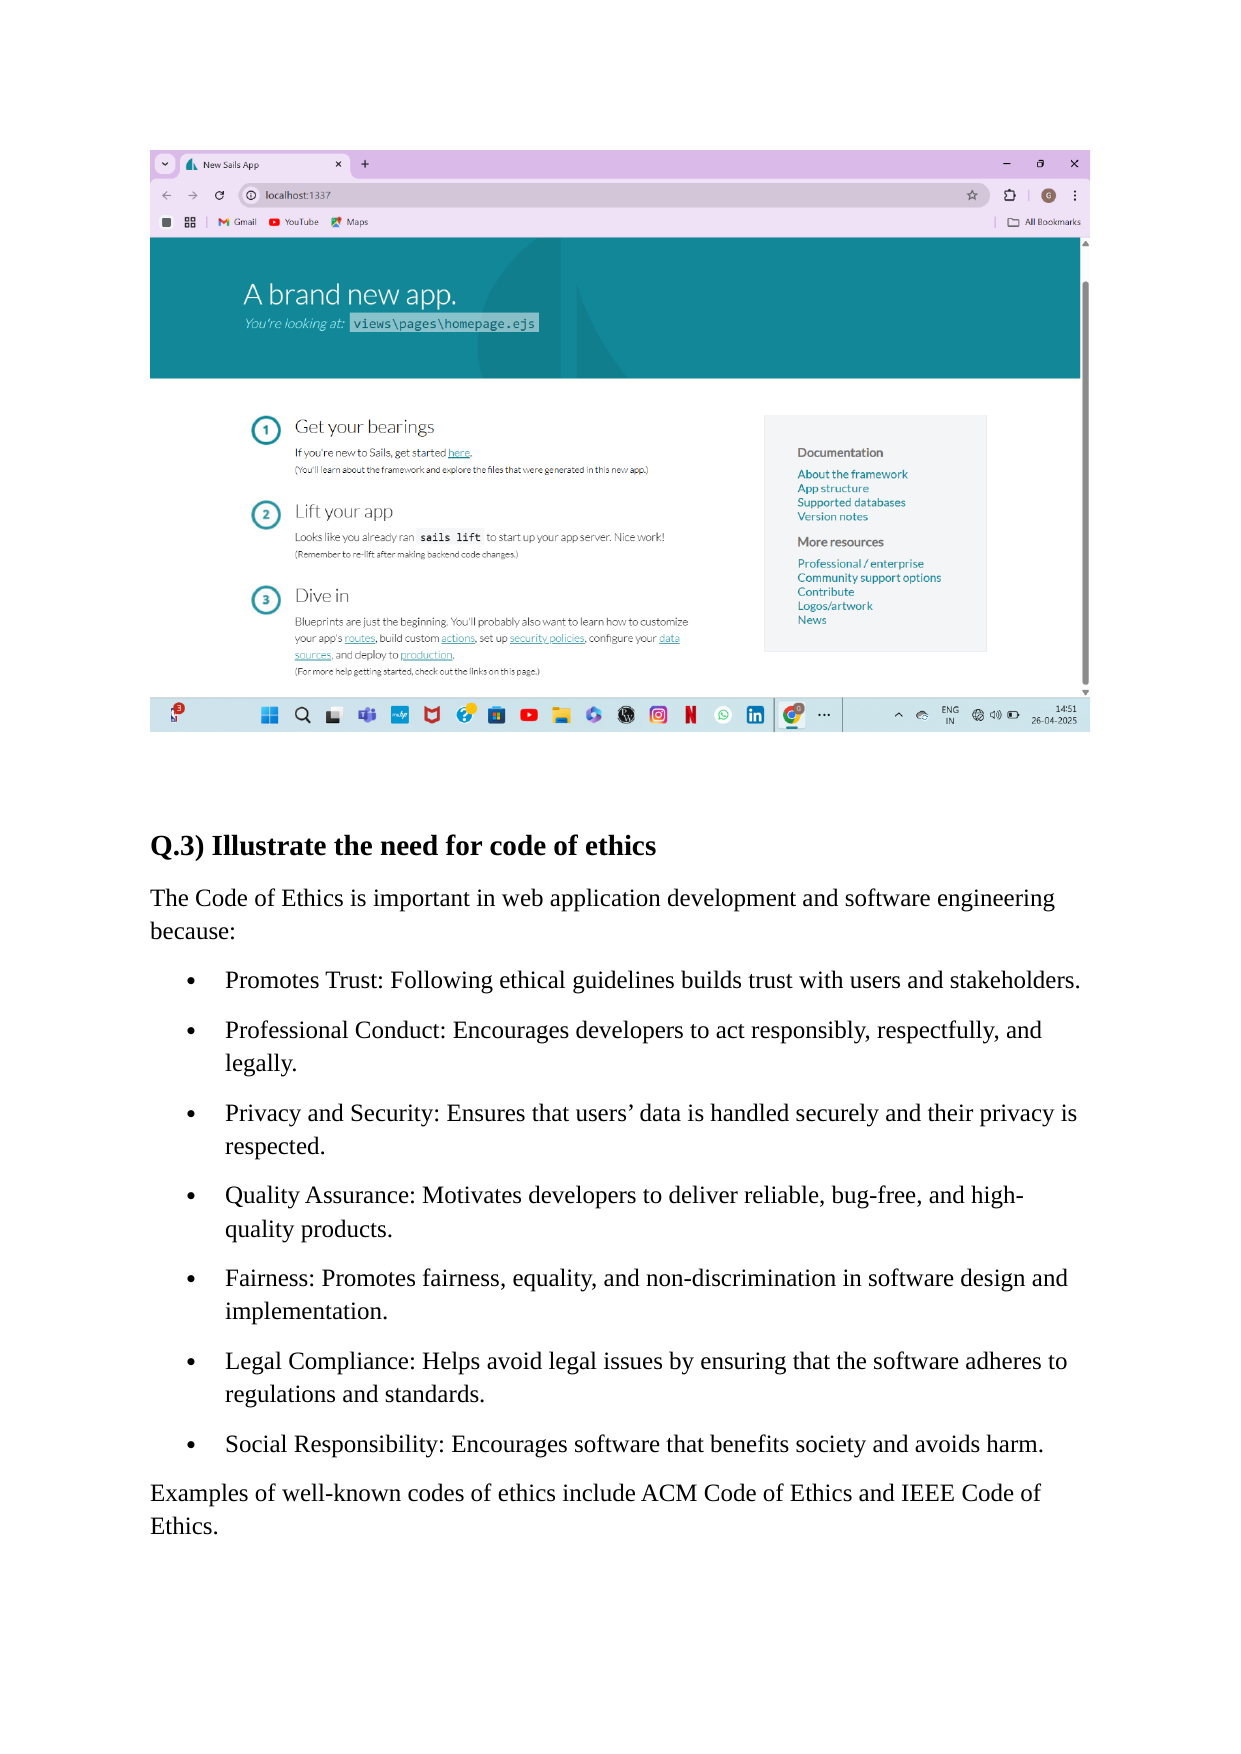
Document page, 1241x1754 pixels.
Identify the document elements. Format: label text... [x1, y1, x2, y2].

list Privacy and Security: Ensures that users’ data is handled securely and their privacy is respected. [187, 1098, 1090, 1160]
text Q.3) Illustrate the need for code of ethics [150, 828, 1090, 861]
list Professional Conduct: Encourages developers to act responsibly, respectfully, and legally. [187, 1015, 1090, 1077]
picture [150, 150, 1091, 732]
list Legal Compliance: Helps avoid legal issues by ensuring that the software adheres to regulations and standards. [187, 1346, 1090, 1408]
text The Code of Ethics is important in web application development and software engineering because: [150, 883, 1090, 944]
list Social Responsibility: Encourages software that benefits society and avoids harm. [187, 1429, 1090, 1457]
text Examples of well-known codes of ethics include ACM Code of Ethics and IEEE Code of Ethics. [150, 1478, 1090, 1540]
list Promotes Trust: Following ethical guidelines builds trust with users and stakeholders. [187, 966, 1090, 994]
list Quality Assurance: Motivates developers to deliver reliable, bug-free, and high-quality products. [187, 1181, 1090, 1242]
list Fairness: Promotes fairness, equality, and non-discrimination in software design and implementation. [187, 1263, 1090, 1325]
